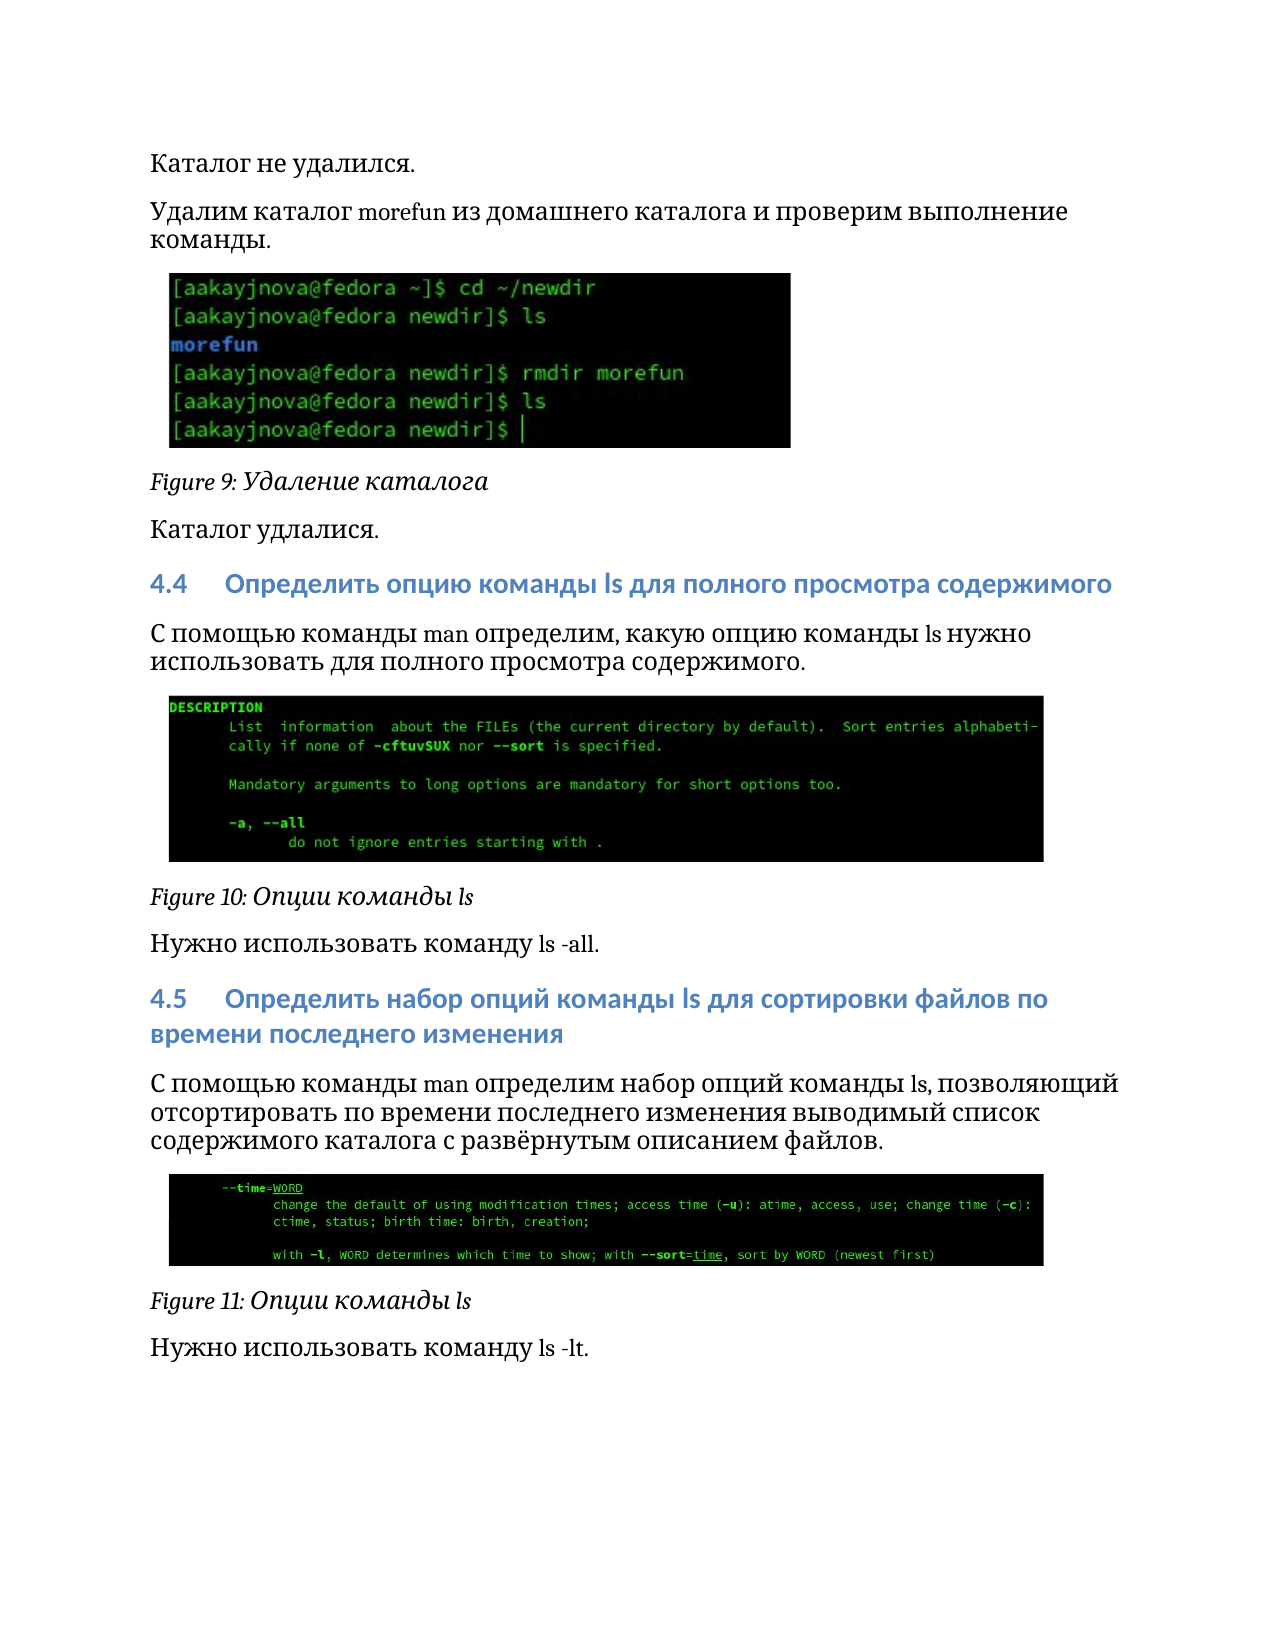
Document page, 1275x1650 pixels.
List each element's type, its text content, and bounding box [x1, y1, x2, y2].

picture [168, 695, 1044, 862]
text С помощью команды man определим, какую опцию команды ls нужно использовать для полного просмотра содержимого. [150, 619, 1125, 677]
picture [168, 273, 791, 448]
subtitle 4.5 Определить набор опций команды ls для сортировки файлов по времени последнего изменения [150, 980, 1125, 1051]
text Нужно использовать команду ls -lt. [150, 1334, 1125, 1363]
text Удалим каталог morefun из домашнего каталога и проверим выполнение команды. [150, 197, 1125, 255]
text С помощью команды man определим набор опций команды ls, позволяющий отсортировать по времени последнего изменения выводимый список содержимого каталога с развёрнутым описанием файлов. [150, 1070, 1125, 1156]
text Figure 10: Опции команды ls [150, 883, 1125, 911]
text Figure 9: Удаление каталога [150, 468, 1125, 497]
subtitle 4.4 Определить опцию команды ls для полного просмотра содержимого [150, 565, 1125, 601]
text Figure 11: Опции команды ls [150, 1287, 1125, 1315]
text Нужно использовать команду ls -all. [150, 930, 1125, 959]
picture [168, 1174, 1044, 1266]
text Каталог удлалися. [150, 516, 1125, 544]
text Каталог не удалился. [150, 150, 1125, 179]
